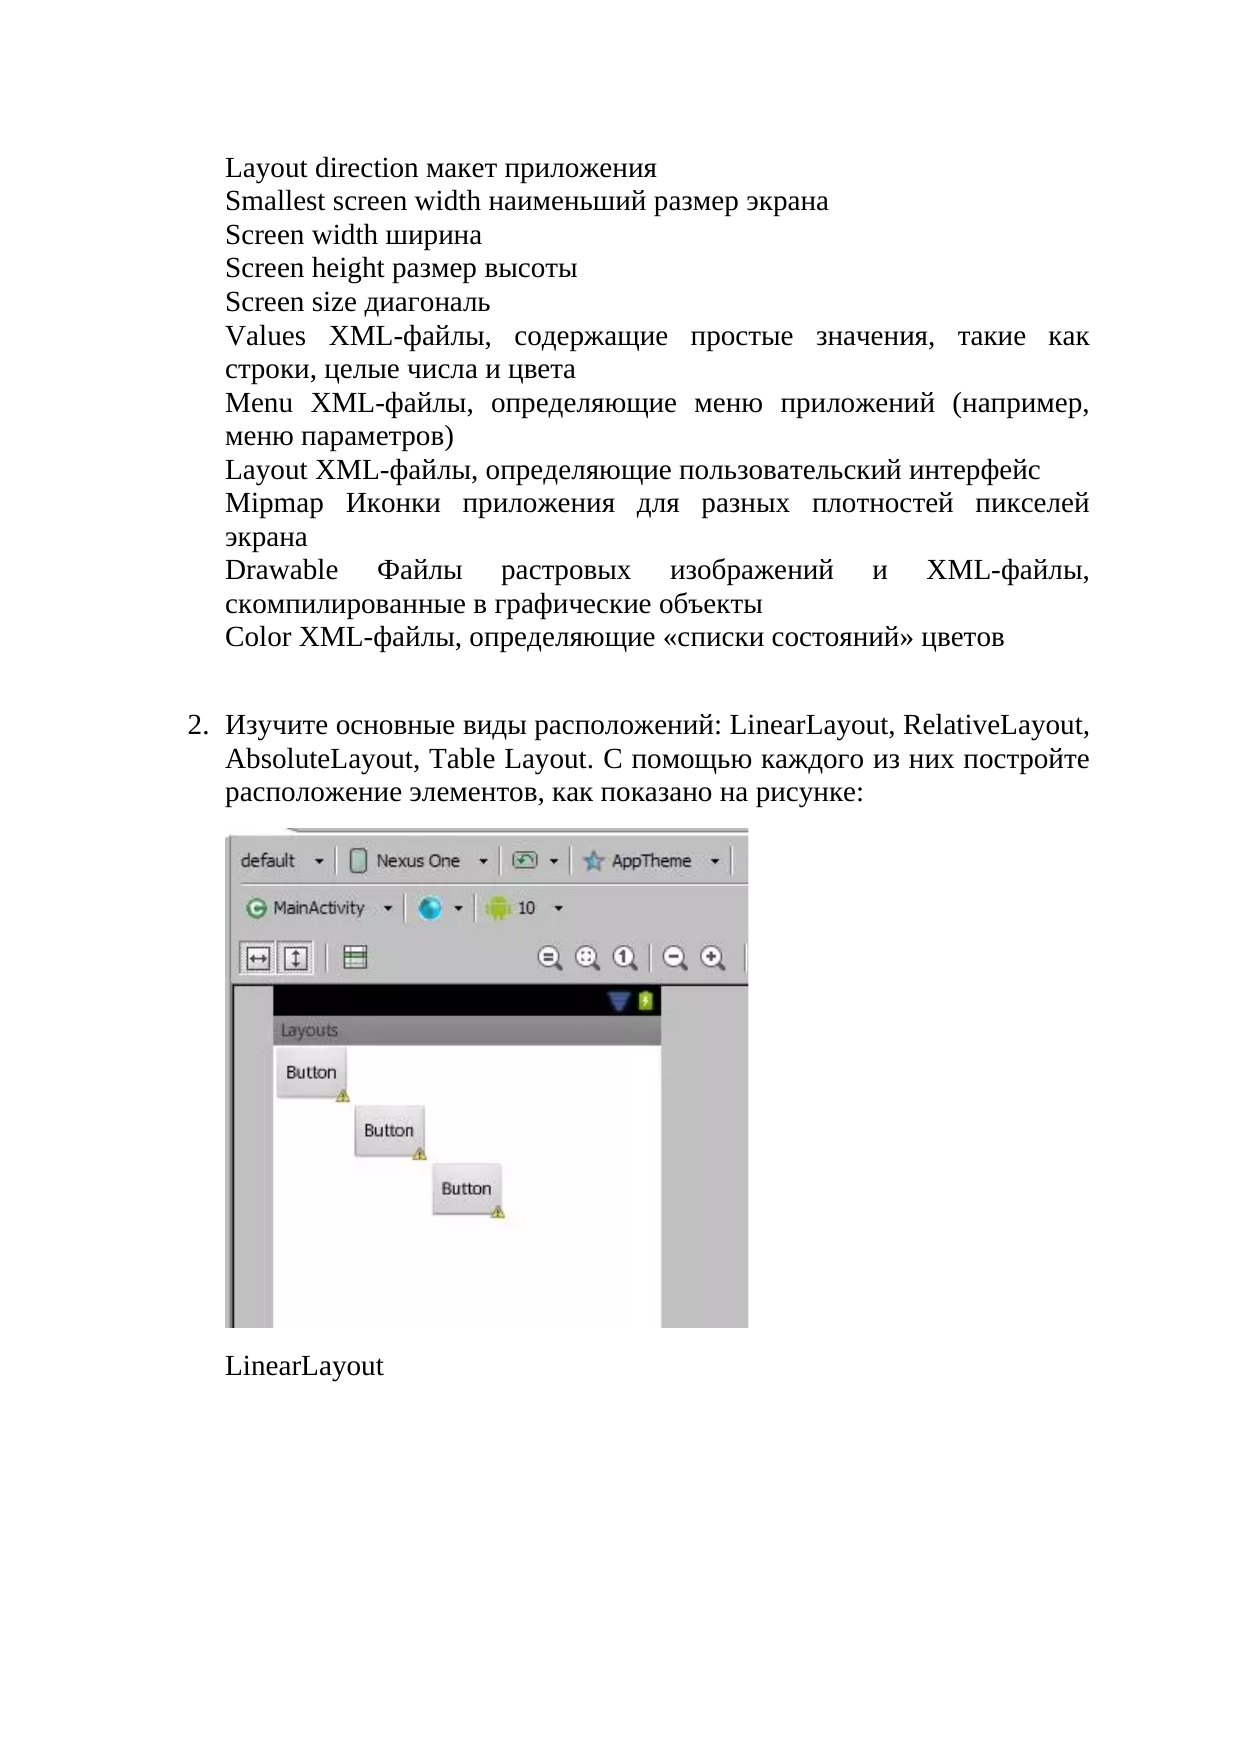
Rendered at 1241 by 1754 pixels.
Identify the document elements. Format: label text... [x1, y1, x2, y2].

list Values XML-файлы, содержащие простые значения, такие как строки, целые числа и цвета [225, 318, 1090, 385]
list Color XML-файлы, определяющие «списки состояний» цветов [225, 619, 1090, 653]
picture [225, 828, 749, 1328]
list Изучите основные виды расположений: LinearLayout, RelativeLayout, AbsoluteLayout, Table Layout. C помощью каждого из них постройте расположение элементов, как показано на рисунке: [187, 707, 1090, 808]
list Screen width ширина [225, 217, 1090, 251]
list Layout XML-файлы, определяющие пользовательский интерфейс [225, 452, 1090, 485]
list Smallest screen width наименьший размер экрана [225, 183, 1090, 217]
list Layout direction макет приложения [225, 150, 1090, 183]
list Screen height размер высоты [225, 251, 1090, 284]
list Screen size диагональ [225, 284, 1090, 318]
text LinearLayout [225, 1348, 1090, 1382]
list Mipmap Иконки приложения для разных плотностей пикселей экрана [225, 485, 1090, 552]
list Menu XML-файлы, определяющие меню приложений (например, меню параметров) [225, 385, 1090, 452]
list Drawable Файлы растровых изображений и XML-файлы, скомпилированные в графические объекты [225, 552, 1090, 619]
